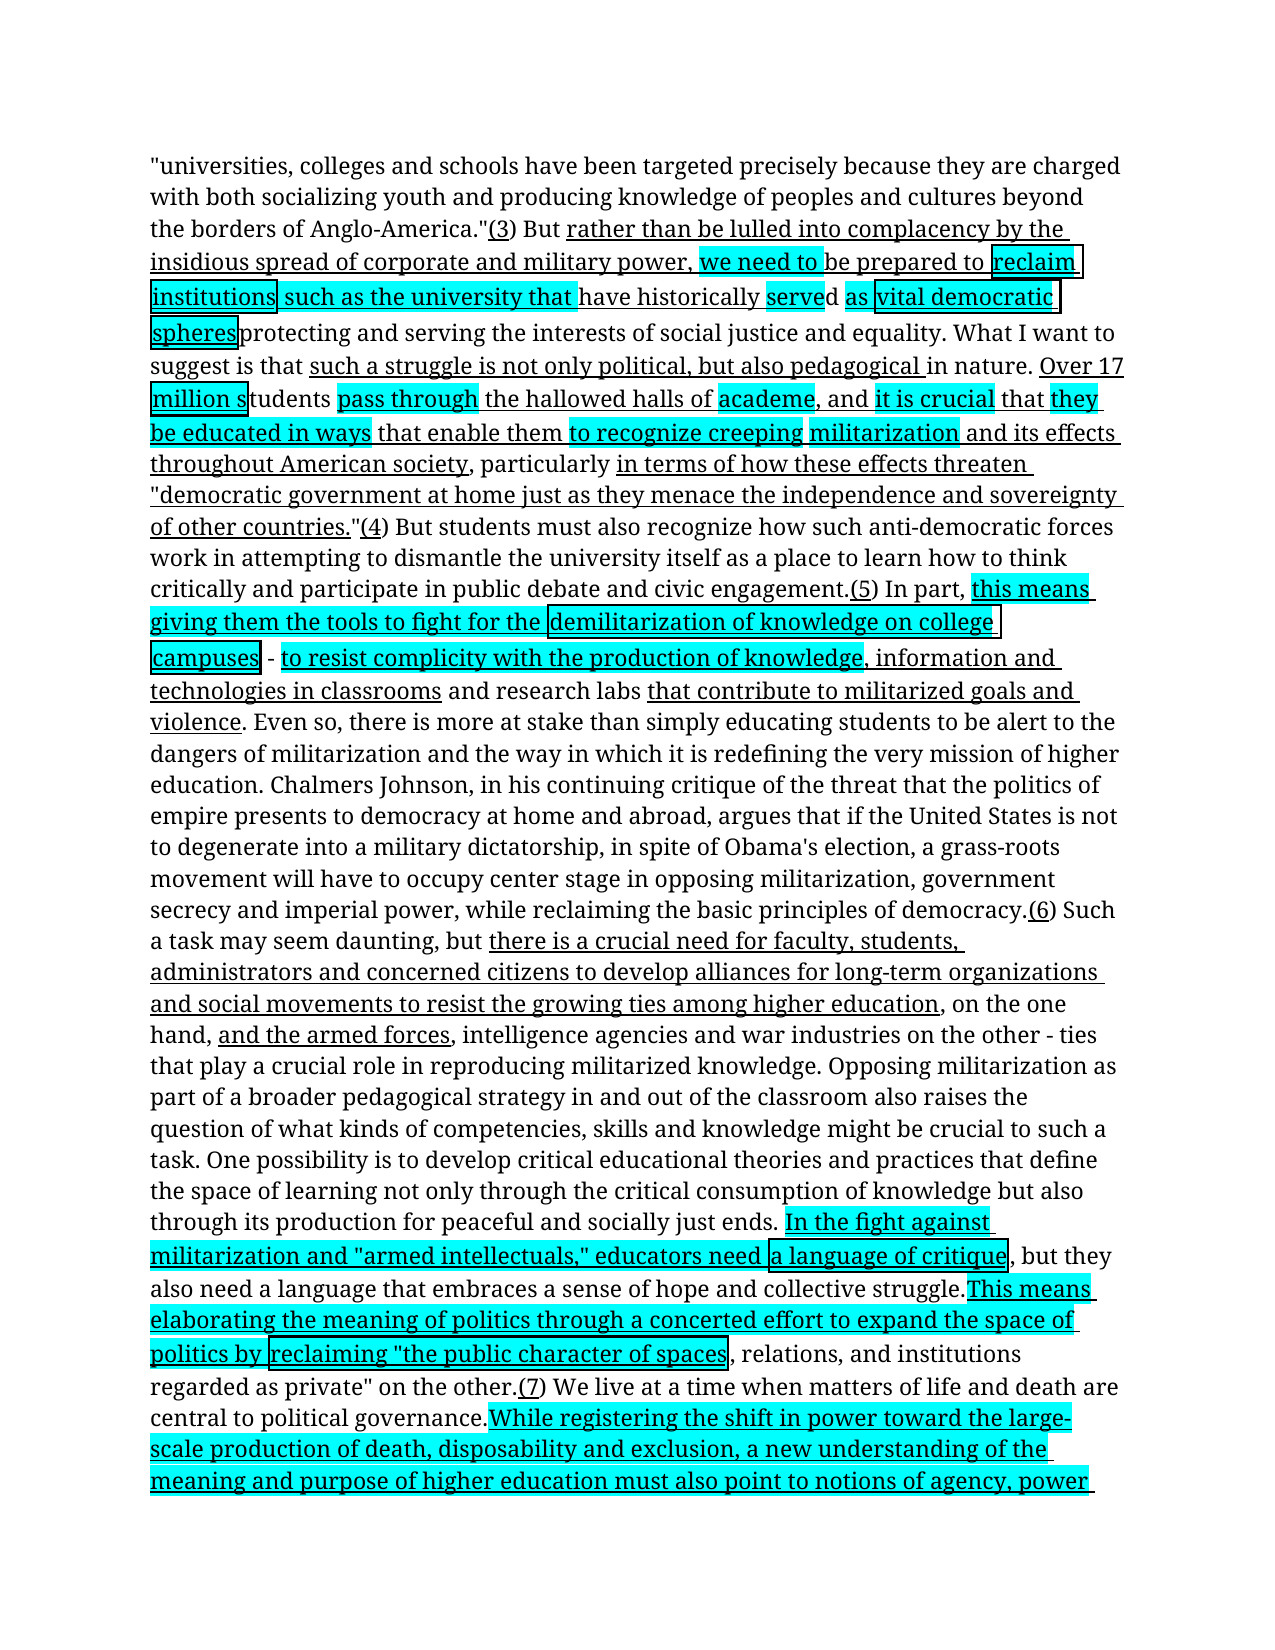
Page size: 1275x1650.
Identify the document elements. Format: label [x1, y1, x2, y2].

text [150, 150, 1125, 1496]
